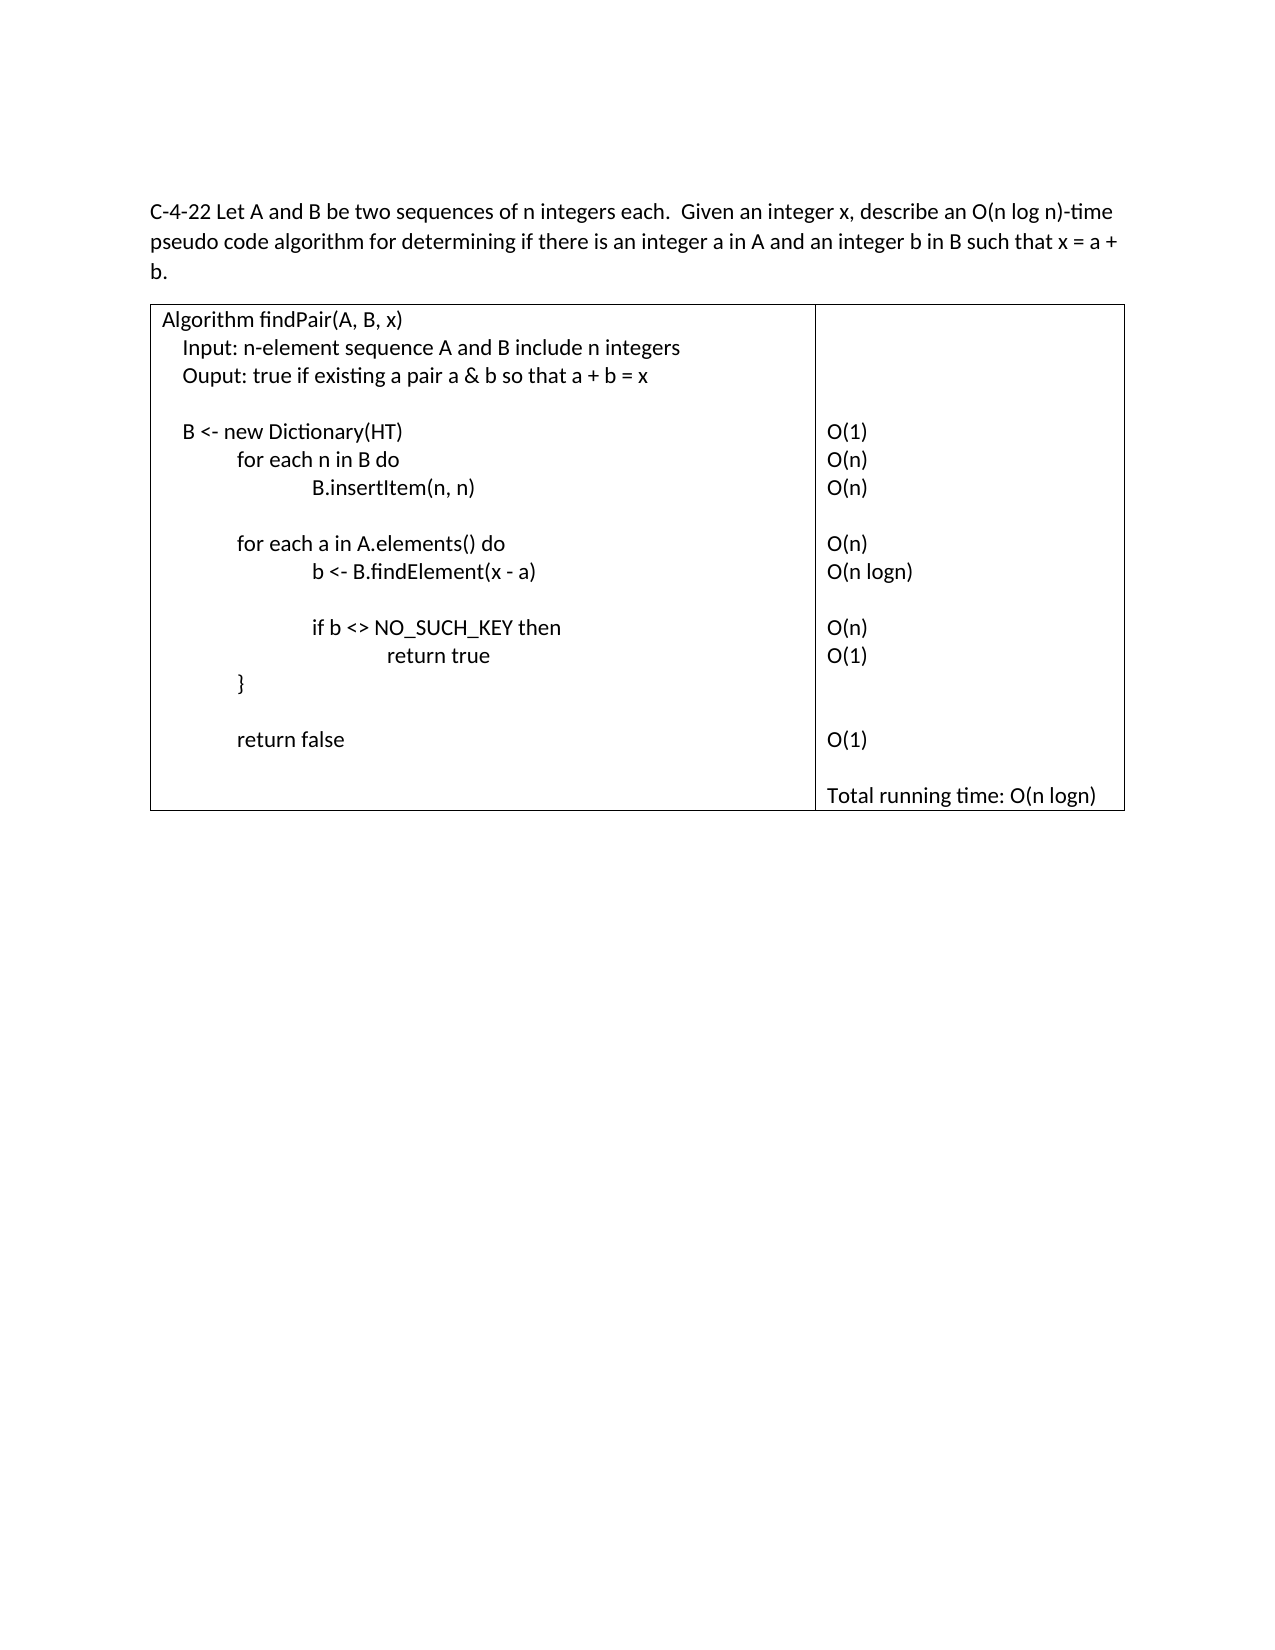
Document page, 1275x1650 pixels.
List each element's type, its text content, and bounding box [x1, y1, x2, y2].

text C-4-22 Let A and B be two sequences of n integers each. Given an integer x, describe an O(n log n)-time pseudo code algorithm for determining if there is an integer a in A and an integer b in B such that x = a + b. [150, 197, 1125, 285]
table_header O(1) O(n) O(n) O(n) O(n logn) O(n) O(1) O(1) Total running time: O(n logn) [816, 305, 1124, 809]
table_header Algorithm findPair(A, B, x) Input: n-element sequence A and B include n integers Ouput: true if existing a pair a & b so that a + b = x B <- new Dictionary(HT) for each n in B do B.insertItem(n, n) for each a in A.elements() do b <- B.findElement(x - a) if b <> NO_SUCH_KEY then return true } return false [151, 305, 815, 809]
